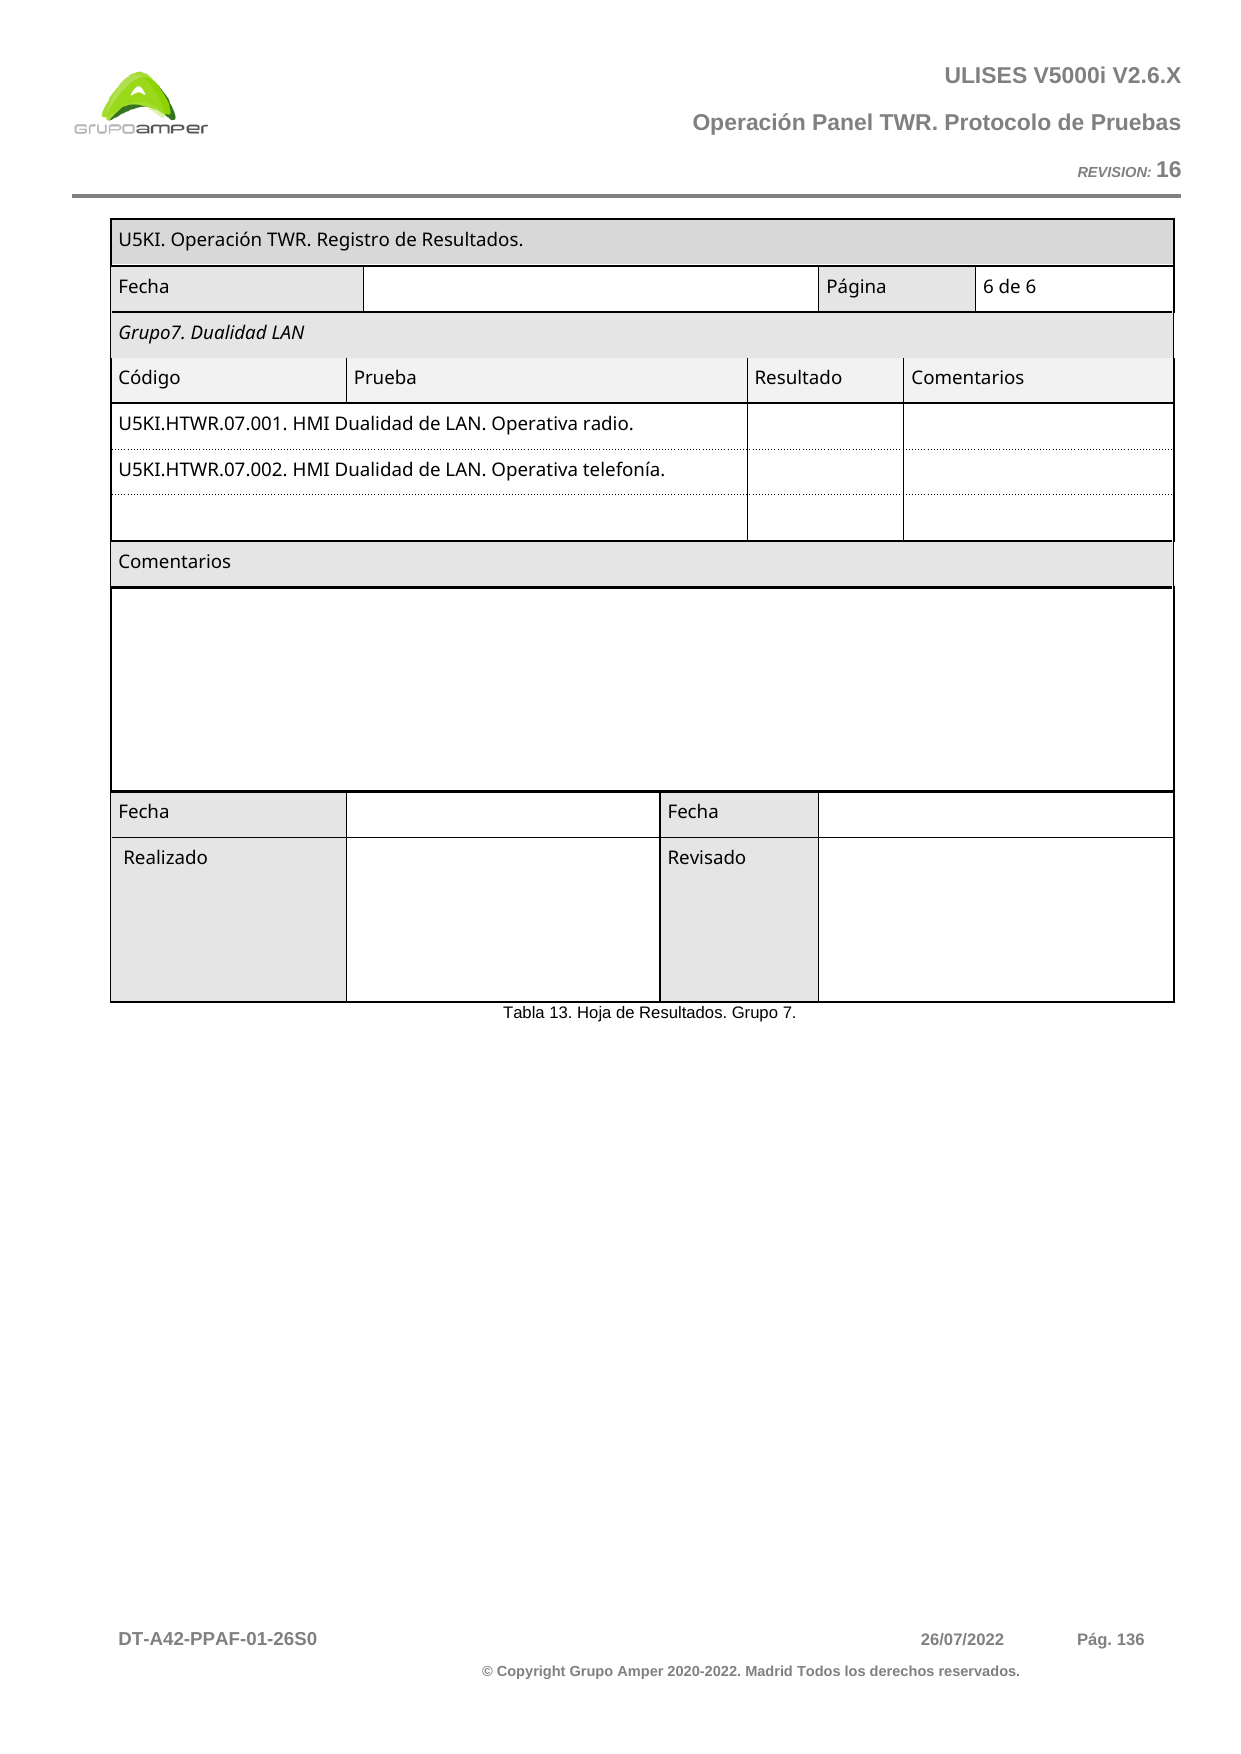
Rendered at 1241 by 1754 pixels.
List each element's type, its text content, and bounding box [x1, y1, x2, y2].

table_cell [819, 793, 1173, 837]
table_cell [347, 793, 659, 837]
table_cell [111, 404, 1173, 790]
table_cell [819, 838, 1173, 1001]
picture [70, 61, 210, 147]
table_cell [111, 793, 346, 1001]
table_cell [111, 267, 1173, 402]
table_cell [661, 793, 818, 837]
text Tabla 13. Hoja de Resultados. Grupo 7. [118, 1003, 1181, 1022]
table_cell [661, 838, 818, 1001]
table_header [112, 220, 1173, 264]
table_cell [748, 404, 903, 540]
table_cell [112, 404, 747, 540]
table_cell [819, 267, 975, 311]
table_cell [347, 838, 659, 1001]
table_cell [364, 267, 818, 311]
